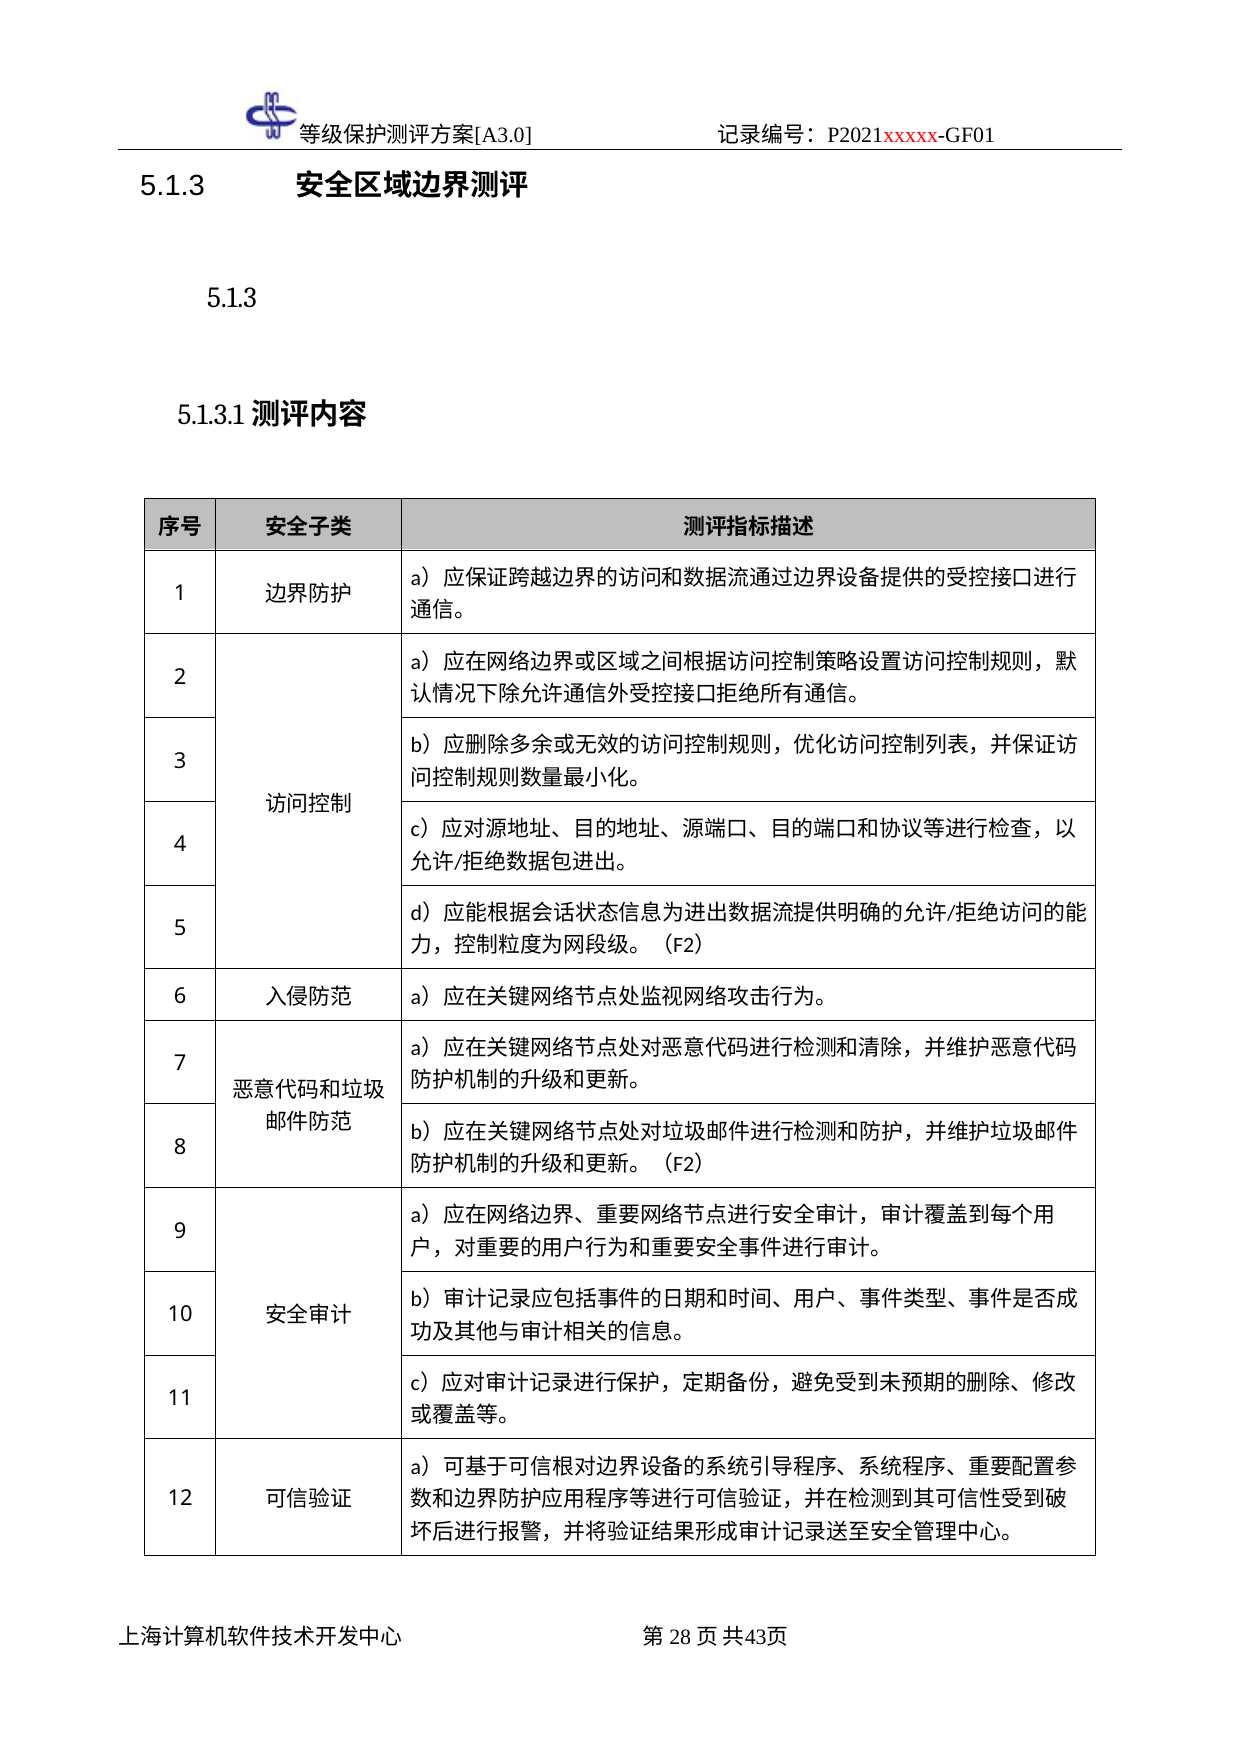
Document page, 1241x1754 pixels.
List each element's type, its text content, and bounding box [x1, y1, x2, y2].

table_header 序号 [145, 499, 215, 549]
table_cell b）应删除多余或无效的访问控制规则，优化访问控制列表，并保证访问控制规则数量最小化。 [402, 718, 1095, 801]
table_cell a）应在关键网络节点处监视网络攻击行为。 [402, 969, 1095, 1019]
picture [245, 88, 299, 143]
table_cell 10 [145, 1272, 215, 1354]
table_cell 7 [145, 1021, 215, 1103]
table_cell 5 [145, 886, 215, 968]
table_cell 入侵防范 [216, 969, 401, 1019]
table_cell a）应在关键网络节点处对恶意代码进行检测和清除，并维护恶意代码防护机制的升级和更新。 [402, 1021, 1095, 1103]
table_cell b）应在关键网络节点处对垃圾邮件进行检测和防护，并维护垃圾邮件防护机制的升级和更新。（F2） [402, 1104, 1095, 1187]
table_cell a）应保证跨越边界的访问和数据流通过边界设备提供的受控接口进行通信。 [402, 551, 1095, 633]
table_cell 11 [145, 1356, 215, 1438]
subtitle 测评内容 [177, 379, 1122, 444]
table_cell 9 [145, 1188, 215, 1271]
table_cell a）可基于可信根对边界设备的系统引导程序、系统程序、重要配置参数和边界防护应用程序等进行可信验证，并在检测到其可信性受到破坏后进行报警，并将验证结果形成审计记录送至安全管理中心。 [402, 1439, 1095, 1554]
table_cell c）应对源地址、目的地址、源端口、目的端口和协议等进行检查，以允许/拒绝数据包进出。 [402, 802, 1095, 884]
table_cell 2 [145, 634, 215, 717]
table_cell d）应能根据会话状态信息为进出数据流提供明确的允许/拒绝访问的能力，控制粒度为网段级。（F2） [402, 886, 1095, 968]
table_cell 1 [145, 551, 215, 633]
table_cell a）应在网络边界或区域之间根据访问控制策略设置访问控制规则，默认情况下除允许通信外受控接口拒绝所有通信。 [402, 634, 1095, 717]
table_cell 恶意代码和垃圾邮件防范 [216, 1021, 401, 1187]
table_header 安全子类 [216, 499, 401, 549]
table_cell 4 [145, 802, 215, 884]
table_cell 可信验证 [216, 1439, 401, 1554]
table_cell 8 [145, 1104, 215, 1187]
table_cell a）应在网络边界、重要网络节点进行安全审计，审计覆盖到每个用户，对重要的用户行为和重要安全事件进行审计。 [402, 1188, 1095, 1271]
table_cell 访问控制 [216, 634, 401, 968]
table_cell 安全审计 [216, 1188, 401, 1438]
table_cell b）审计记录应包括事件的日期和时间、用户、事件类型、事件是否成功及其他与审计相关的信息。 [402, 1272, 1095, 1354]
table_cell 12 [145, 1439, 215, 1554]
table_header 测评指标描述 [402, 499, 1095, 549]
table_cell c）应对审计记录进行保护，定期备份，避免受到未预期的删除、修改或覆盖等。 [402, 1356, 1095, 1438]
table_cell 6 [145, 969, 215, 1019]
table_cell 3 [145, 718, 215, 801]
subtitle 安全区域边界测评 [140, 150, 1100, 215]
table_cell 边界防护 [216, 551, 401, 633]
